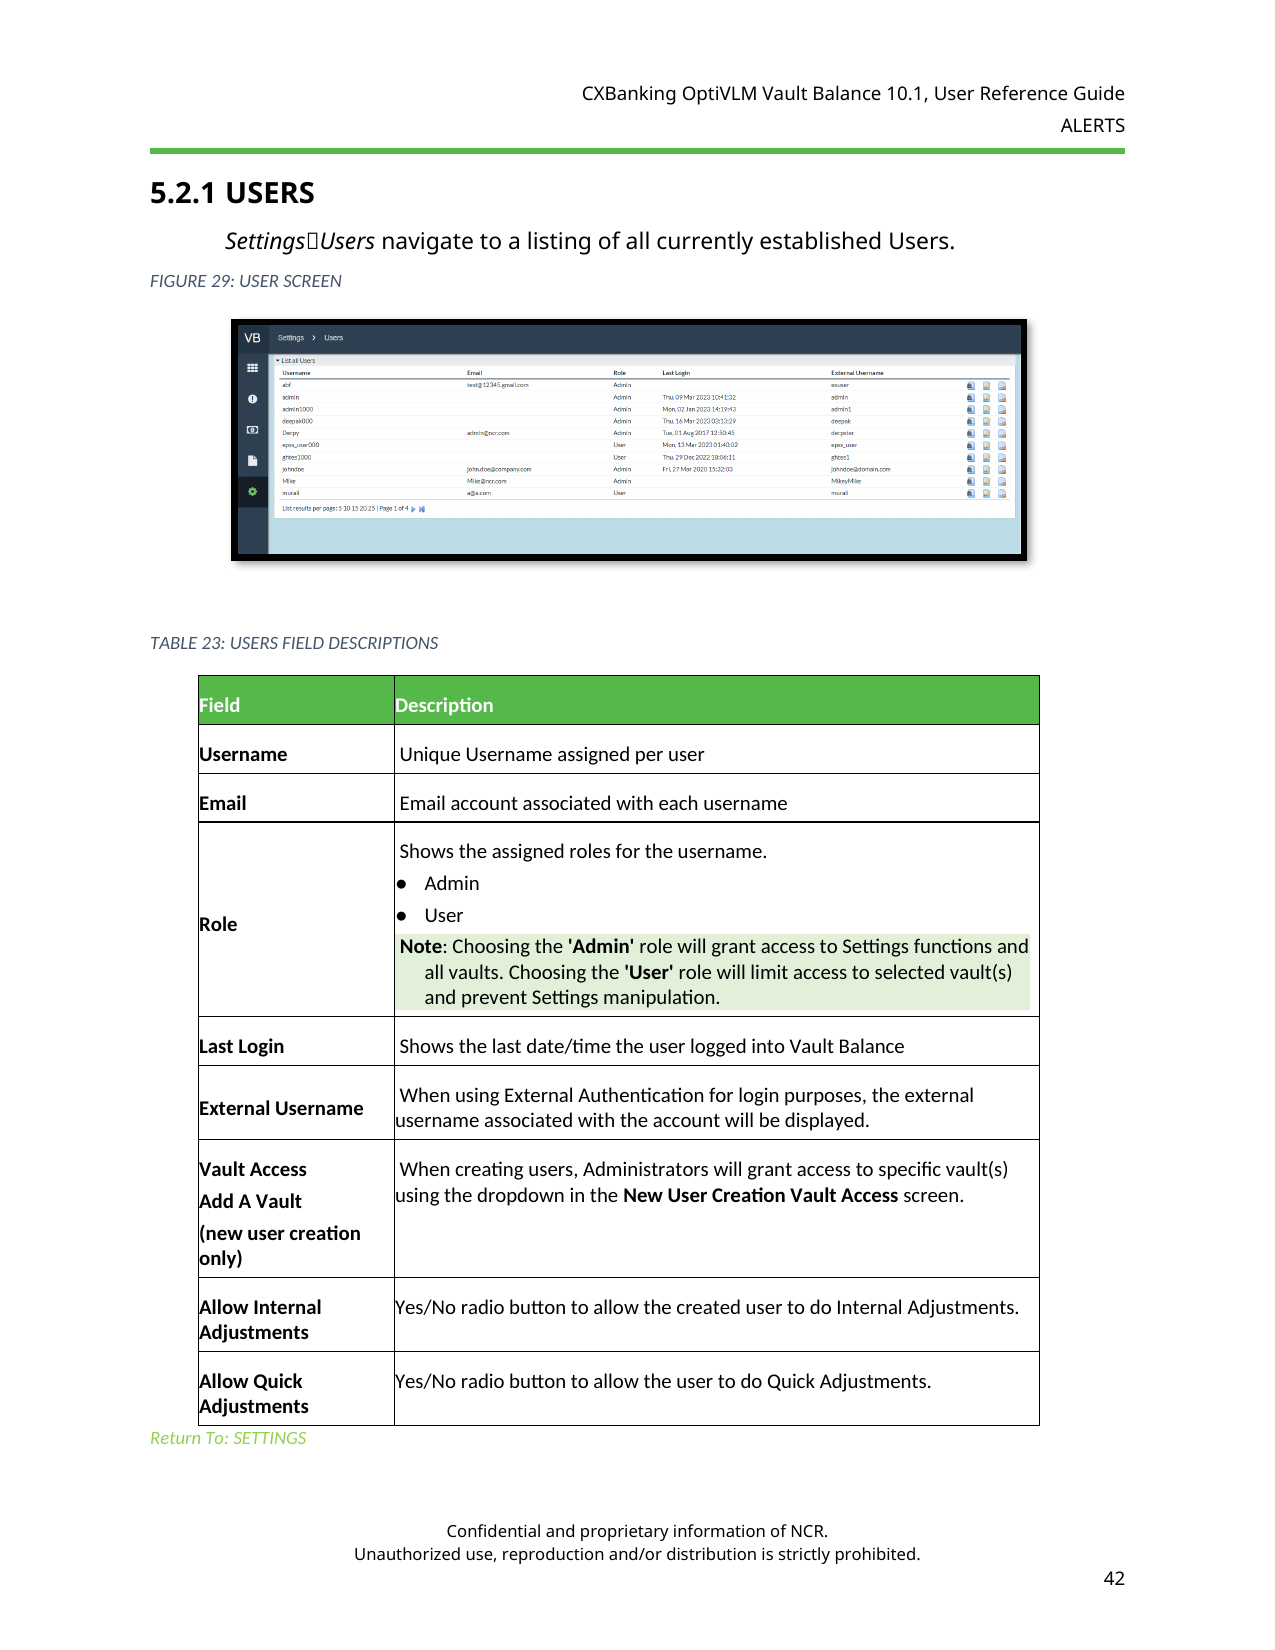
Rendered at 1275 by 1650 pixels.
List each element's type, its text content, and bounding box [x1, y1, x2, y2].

table_cell Allow Quick Adjustments [199, 1352, 394, 1425]
table_cell Unique Username assigned per user [395, 725, 1039, 773]
table_cell Yes/No radio button to allow the created user to do Internal Adjustments. [395, 1278, 1039, 1351]
table_cell Last Login [199, 1017, 394, 1065]
table_cell Vault Access Add A Vault (new user creation only) [199, 1140, 394, 1277]
table_header Field [199, 676, 394, 724]
text Return To: SETTINGS [150, 1426, 1125, 1449]
picture [238, 325, 1021, 554]
table_cell When using External Authentication for login purposes, the external username associated with the account will be displayed. [395, 1066, 1039, 1139]
table_cell Yes/No radio button to allow the user to do Quick Adjustments. [395, 1352, 1039, 1425]
table_cell Allow Internal Adjustments [199, 1278, 394, 1351]
table_cell Username [199, 725, 394, 773]
table_header Description [395, 676, 1039, 724]
subtitle USERS [150, 173, 986, 212]
table_cell Role [199, 823, 394, 1016]
table_cell Email account associated with each username [395, 774, 1039, 821]
table_cell Shows the last date/time the user logged into Vault Balance [395, 1017, 1039, 1065]
table_cell External Username [199, 1066, 394, 1139]
table_cell Email [199, 774, 394, 821]
table_cell When creating users, Administrators will grant access to specific vault(s) using the dropdown in the New User Creation Vault Access screen. [395, 1140, 1039, 1277]
table_cell Shows the assigned roles for the username. Admin User Note: Choosing the 'Admin' role will grant access to Settings functions and all vaults. Choosing the 'User' role will limit access to selected vault(s) and prevent Settings manipulation. [395, 823, 1039, 1016]
text SettingsUsers navigate to a listing of all currently established Users. [225, 225, 1125, 256]
